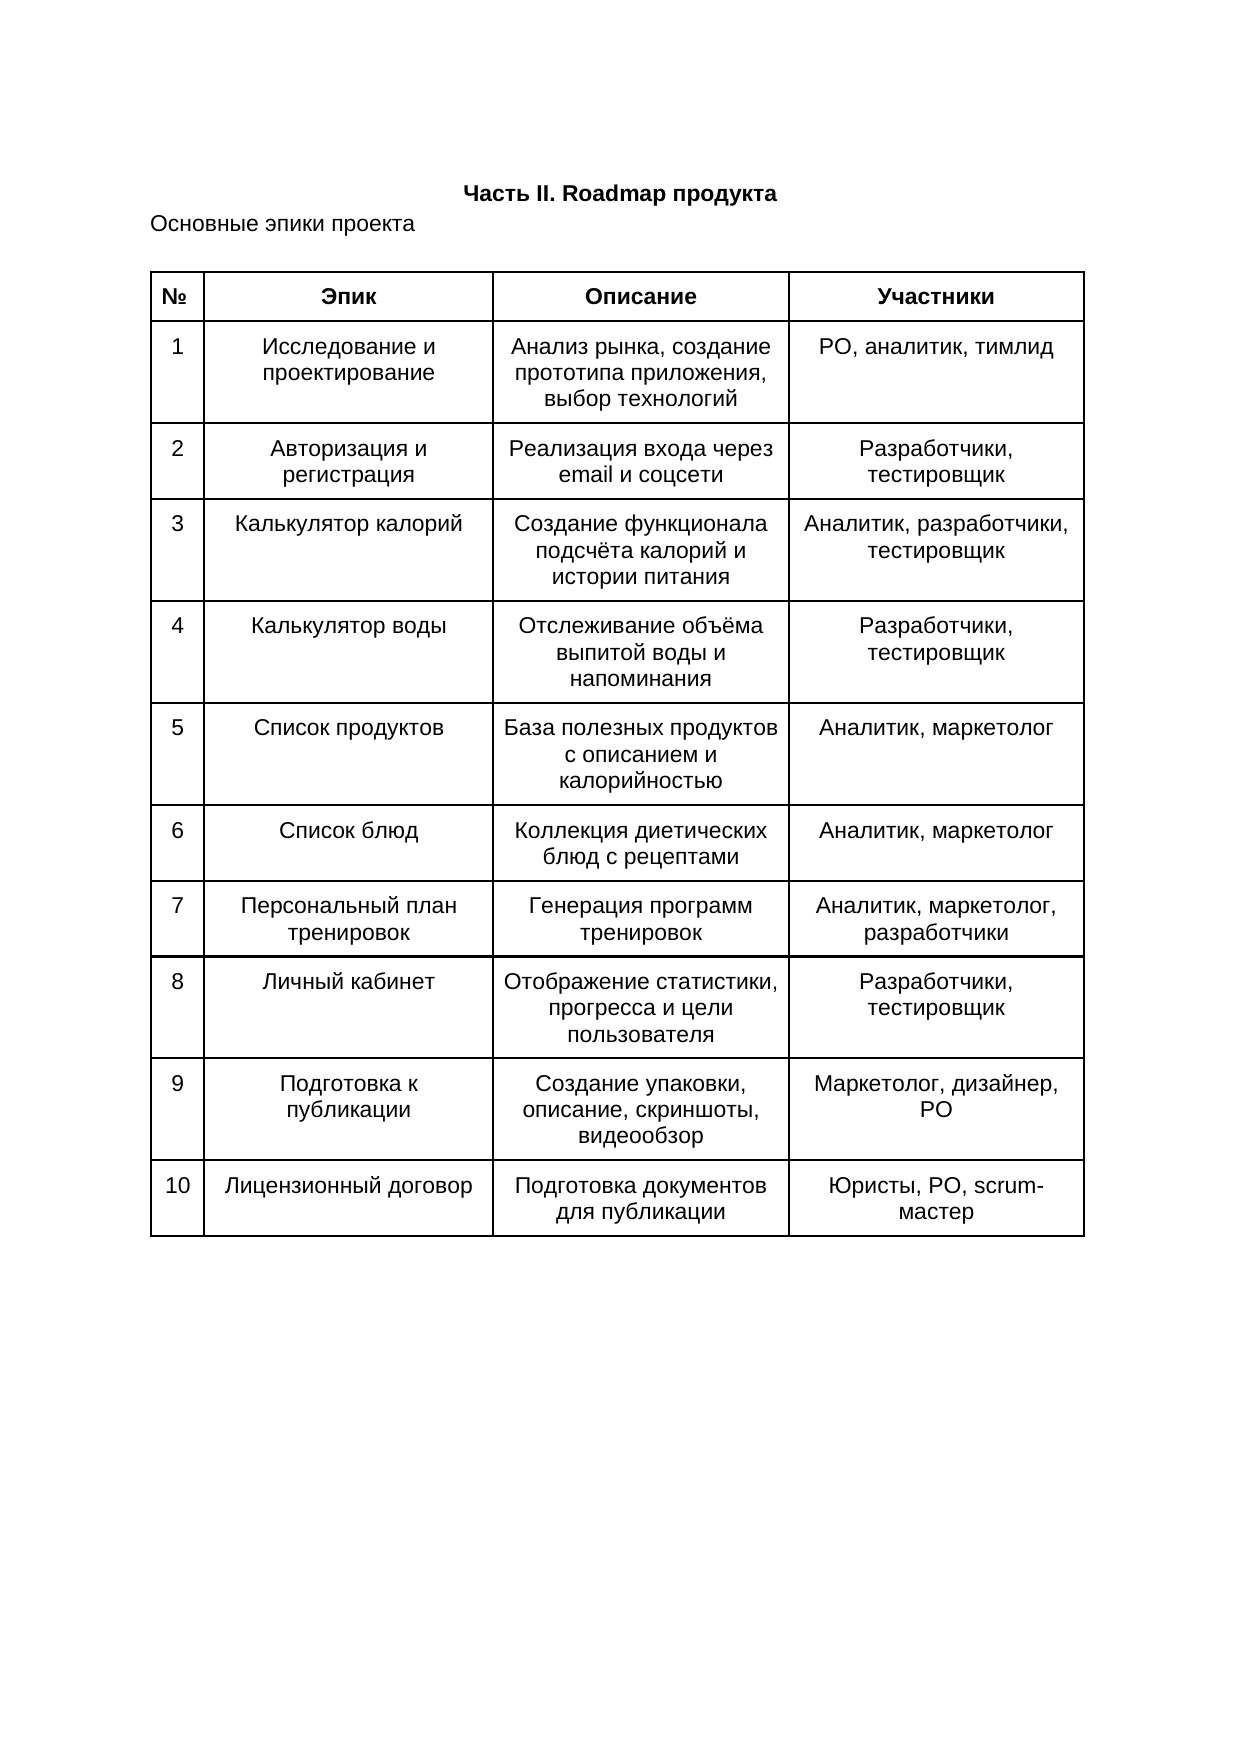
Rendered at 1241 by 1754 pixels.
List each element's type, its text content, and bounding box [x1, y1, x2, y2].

table_cell Юристы, PO, scrum-мастер [790, 1161, 1083, 1235]
table_cell Авторизация и регистрация [205, 424, 492, 498]
table_cell Аналитик, маркетолог [790, 704, 1083, 804]
table_cell Аналитик, разработчики, тестировщик [790, 500, 1083, 600]
table_cell Анализ рынка, создание прототипа приложения, выбор технологий [494, 322, 788, 422]
table_cell PO, аналитик, тимлид [790, 322, 1083, 422]
table_header № [152, 273, 203, 320]
table_cell Разработчики, тестировщик [790, 424, 1083, 498]
table_header Эпик [205, 273, 492, 320]
table_header Описание [494, 273, 788, 320]
table_cell 10 [152, 1161, 203, 1235]
table_cell Отображение статистики, прогресса и цели пользователя [494, 958, 788, 1057]
text Основные эпики проекта [150, 210, 1090, 237]
table_cell Список блюд [205, 806, 492, 880]
table_cell Создание упаковки, описание, скриншоты, видеообзор [494, 1059, 788, 1159]
table_cell Аналитик, маркетолог [790, 806, 1083, 880]
table_cell Лицензионный договор [205, 1161, 492, 1235]
table_cell 5 [152, 704, 203, 804]
table_cell Реализация входа через email и соцсети [494, 424, 788, 498]
table_cell Подготовка к публикации [205, 1059, 492, 1159]
table_cell Генерация программ тренировок [494, 882, 788, 955]
table_cell 4 [152, 602, 203, 702]
table_cell Разработчики, тестировщик [790, 958, 1083, 1057]
table_cell Коллекция диетических блюд с рецептами [494, 806, 788, 880]
table_cell Калькулятор калорий [205, 500, 492, 600]
table_cell Маркетолог, дизайнер, PO [790, 1059, 1083, 1159]
text Часть II. Roadmap продукта [150, 180, 1090, 207]
table_cell 1 [152, 322, 203, 422]
table_cell Аналитик, маркетолог, разработчики [790, 882, 1083, 955]
table_cell База полезных продуктов с описанием и калорийностью [494, 704, 788, 804]
table_cell 6 [152, 806, 203, 880]
table_cell 9 [152, 1059, 203, 1159]
table_cell Подготовка документов для публикации [494, 1161, 788, 1235]
table_cell Создание функционала подсчёта калорий и истории питания [494, 500, 788, 600]
table_cell Персональный план тренировок [205, 882, 492, 955]
table_cell 8 [152, 958, 203, 1057]
table_cell Калькулятор воды [205, 602, 492, 702]
table_cell Отслеживание объёма выпитой воды и напоминания [494, 602, 788, 702]
table_cell 2 [152, 424, 203, 498]
table_cell Разработчики, тестировщик [790, 602, 1083, 702]
table_cell Личный кабинет [205, 958, 492, 1057]
table_cell 7 [152, 882, 203, 955]
table_cell Список продуктов [205, 704, 492, 804]
table_cell 3 [152, 500, 203, 600]
table_cell Исследование и проектирование [205, 322, 492, 422]
table_header Участники [790, 273, 1083, 320]
